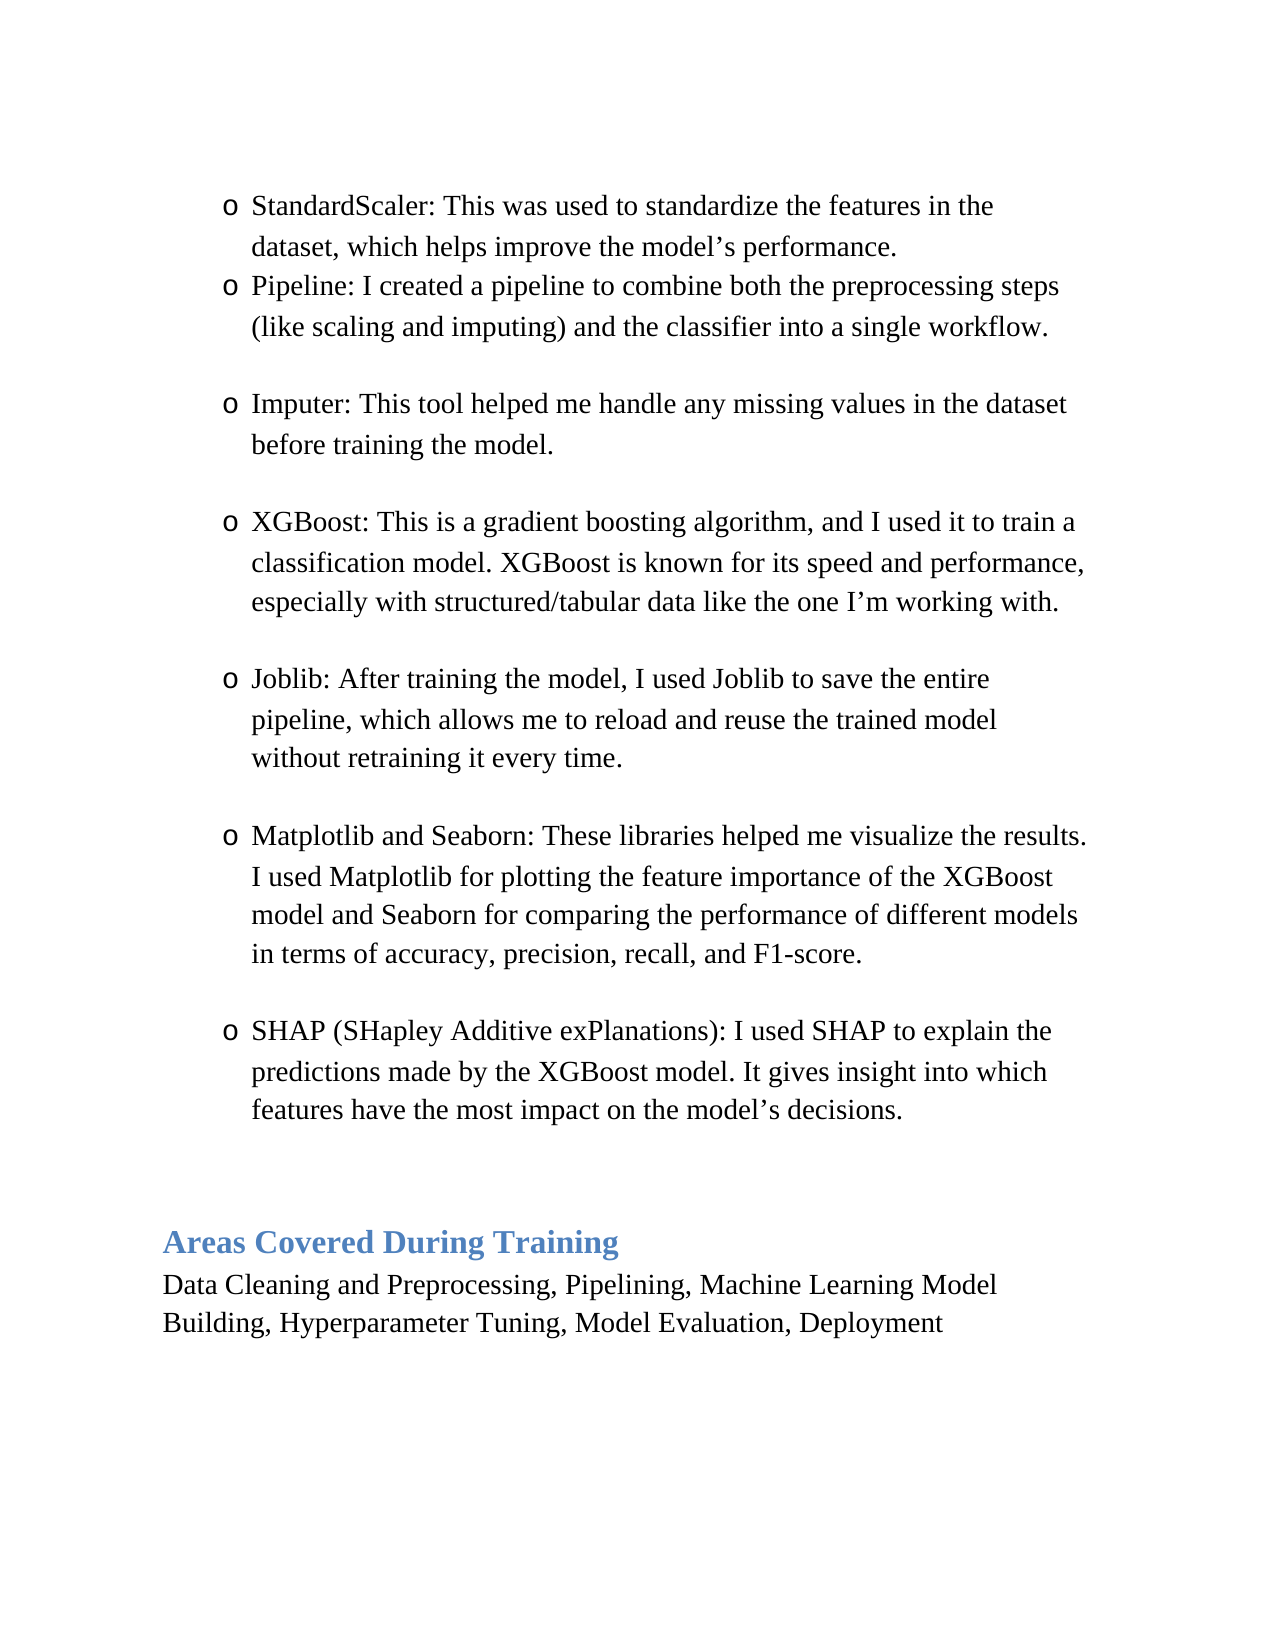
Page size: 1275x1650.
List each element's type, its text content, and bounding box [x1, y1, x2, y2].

subtitle Areas Covered During Training [162, 1223, 1087, 1261]
list XGBoost: This is a gradient boosting algorithm, and I used it to train a classification model. XGBoost is known for its speed and performance, especially with structured/tabular data like the one I’m working with. [222, 504, 1087, 617]
list Matplotlib and Seaborn: These libraries helped me visualize the results. I used Matplotlib for plotting the feature importance of the XGBoost model and Seaborn for comparing the performance of different models in terms of accuracy, precision, recall, and F1-score. [222, 818, 1087, 969]
list Pipeline: I created a pipeline to combine both the preprocessing steps (like scaling and imputing) and the classifier into a single workflow. [222, 268, 1087, 343]
text Data Cleaning and Preprocessing, Pipelining, Machine Learning Model Building, Hyperparameter Tuning, Model Evaluation, Deployment [162, 1267, 1087, 1339]
list StandardScaler: This was used to standardize the features in the dataset, which helps improve the model’s performance. [222, 188, 1087, 263]
list SHAP (SHapley Additive exPlanations): I used SHAP to explain the predictions made by the XGBoost model. It gives insight into which features have the most impact on the model’s decisions. [222, 1013, 1087, 1126]
list Imputer: This tool helped me handle any missing values in the dataset before training the model. [222, 386, 1087, 461]
list Joblib: After training the model, I used Joblib to save the entire pipeline, which allows me to reload and reuse the trained model without retraining it every time. [222, 661, 1087, 774]
